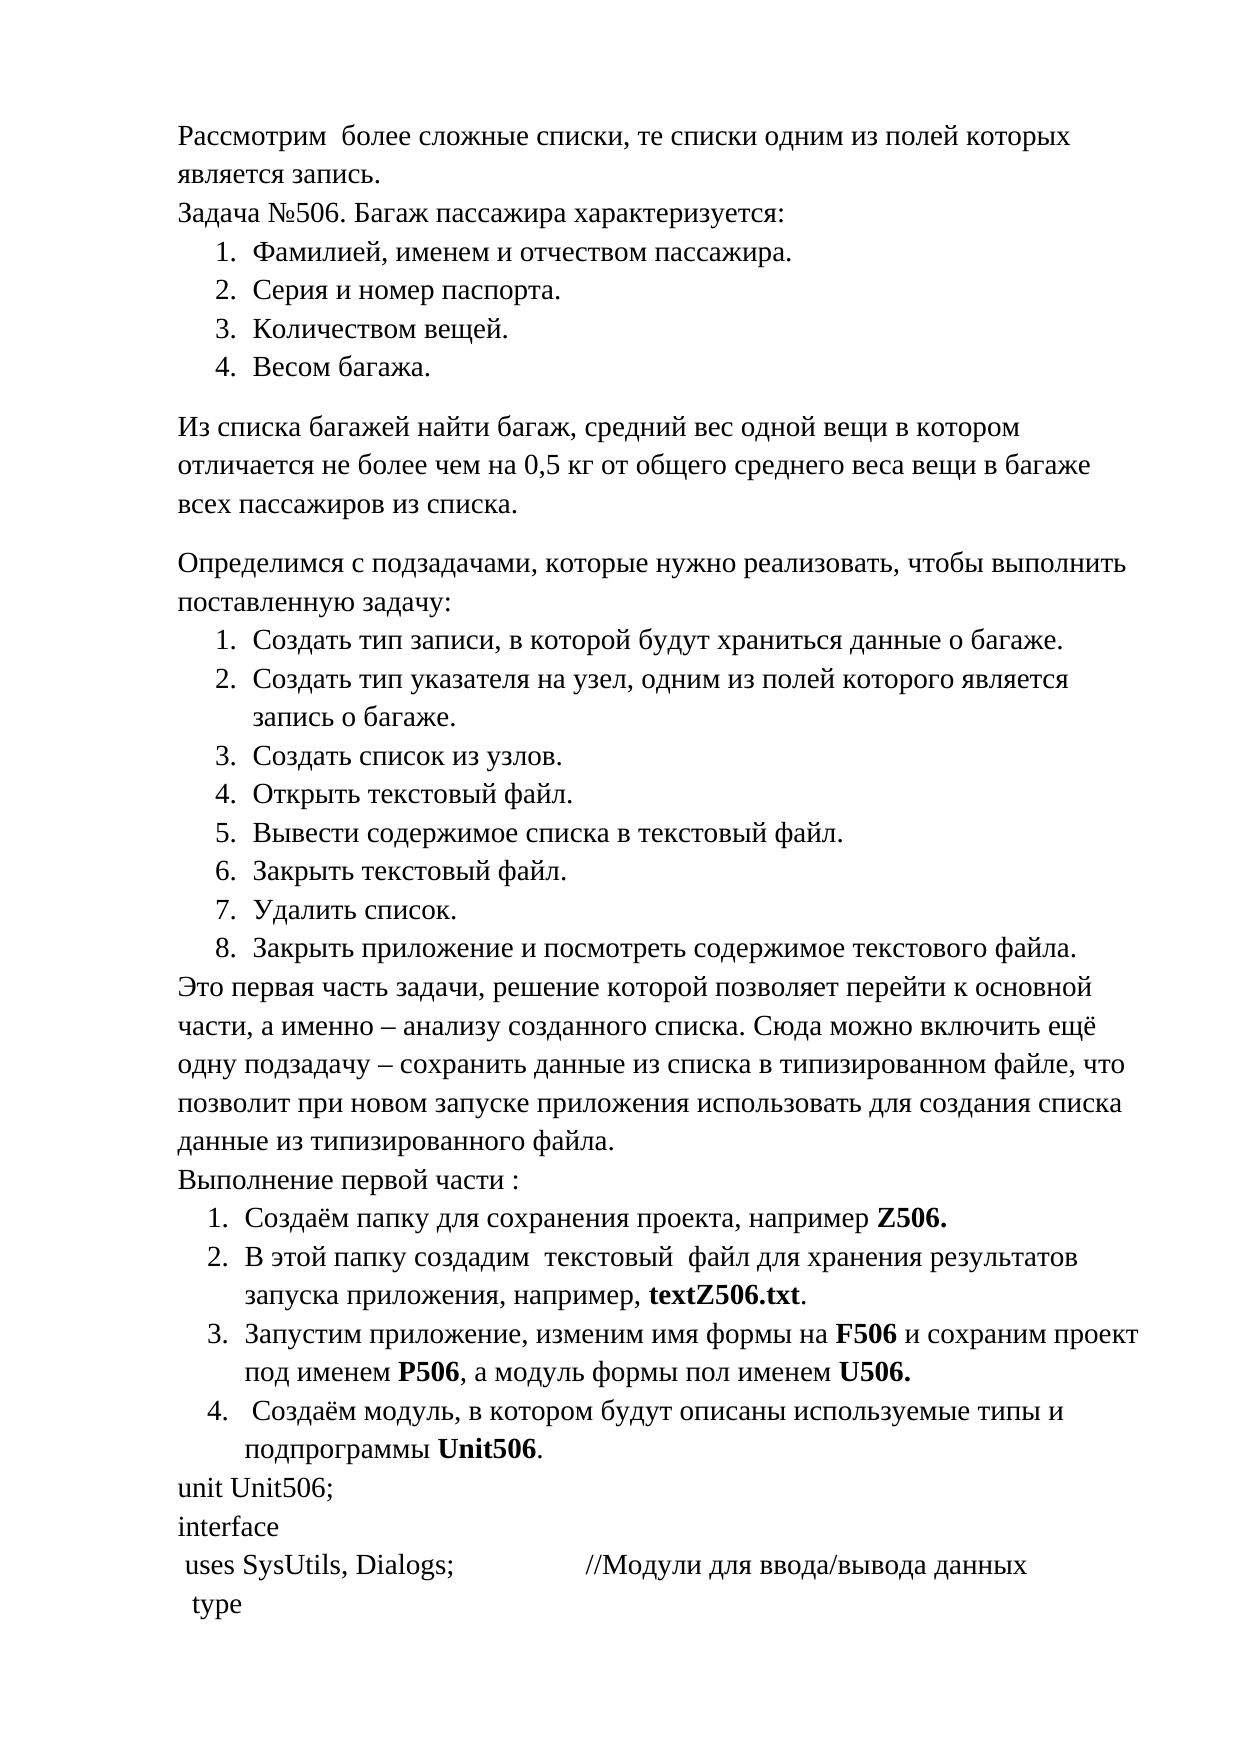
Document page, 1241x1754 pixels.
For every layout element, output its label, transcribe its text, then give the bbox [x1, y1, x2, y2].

text Задача №506. Багаж пассажира характеризуется: [177, 195, 1152, 229]
list Закрыть текстовый файл. [215, 853, 1152, 887]
text uses SysUtils, Dialogs; //Модули для ввода/вывода данных [177, 1547, 1152, 1581]
list Фамилией, именем и отчеством пассажира. [215, 234, 1152, 267]
list Создать тип записи, в которой будут храниться данные о багаже. [215, 622, 1152, 656]
text Из списка багажей найти багаж, средний вес одной вещи в котором отличается не более чем на 0,5 кг от общего среднего веса вещи в багаже всех пассажиров из списка. [177, 409, 1152, 519]
text Это первая часть задачи, решение которой позволяет перейти к основной части, а именно – анализу созданного списка. Сюда можно включить ещё одну подзадачу – сохранить данные из списка в типизированном файле, что позволит при новом запуске приложения использовать для создания списка данные из типизированного файла. [177, 969, 1152, 1157]
list Запустим приложение, изменим имя формы на F506 и сохраним проект под именем P506, а модуль формы пол именем U506. [207, 1316, 1152, 1388]
list Создать тип указателя на узел, одним из полей которого является запись о багаже. [215, 661, 1152, 733]
list Создаём папку для сохранения проекта, например Z506. [207, 1200, 1152, 1234]
list Весом багажа. [215, 349, 1152, 383]
list Серия и номер паспорта. [215, 272, 1152, 306]
text Рассмотрим более сложные списки, те списки одним из полей которых является запись. [177, 118, 1152, 190]
text interface [177, 1509, 1152, 1542]
text Определимся с подзадачами, которые нужно реализовать, чтобы выполнить поставленную задачу: [177, 545, 1152, 617]
list В этой папку создадим текстовый файл для хранения результатов запуска приложения, например, textZ506.txt. [207, 1239, 1152, 1311]
text Выполнение первой части : [177, 1162, 1152, 1195]
text type [177, 1586, 1152, 1619]
list Закрыть приложение и посмотреть содержимое текстового файла. [215, 931, 1152, 964]
list Вывести содержимое списка в текстовый файл. [215, 815, 1152, 848]
list Количеством вещей. [215, 311, 1152, 344]
list Удалить список. [215, 892, 1152, 926]
list Открыть текстовый файл. [215, 776, 1152, 810]
text unit Unit506; [177, 1470, 1152, 1504]
list Создаём модуль, в котором будут описаны используемые типы и подпрограммы Unit506. [207, 1393, 1152, 1465]
list Создать список из узлов. [215, 738, 1152, 771]
